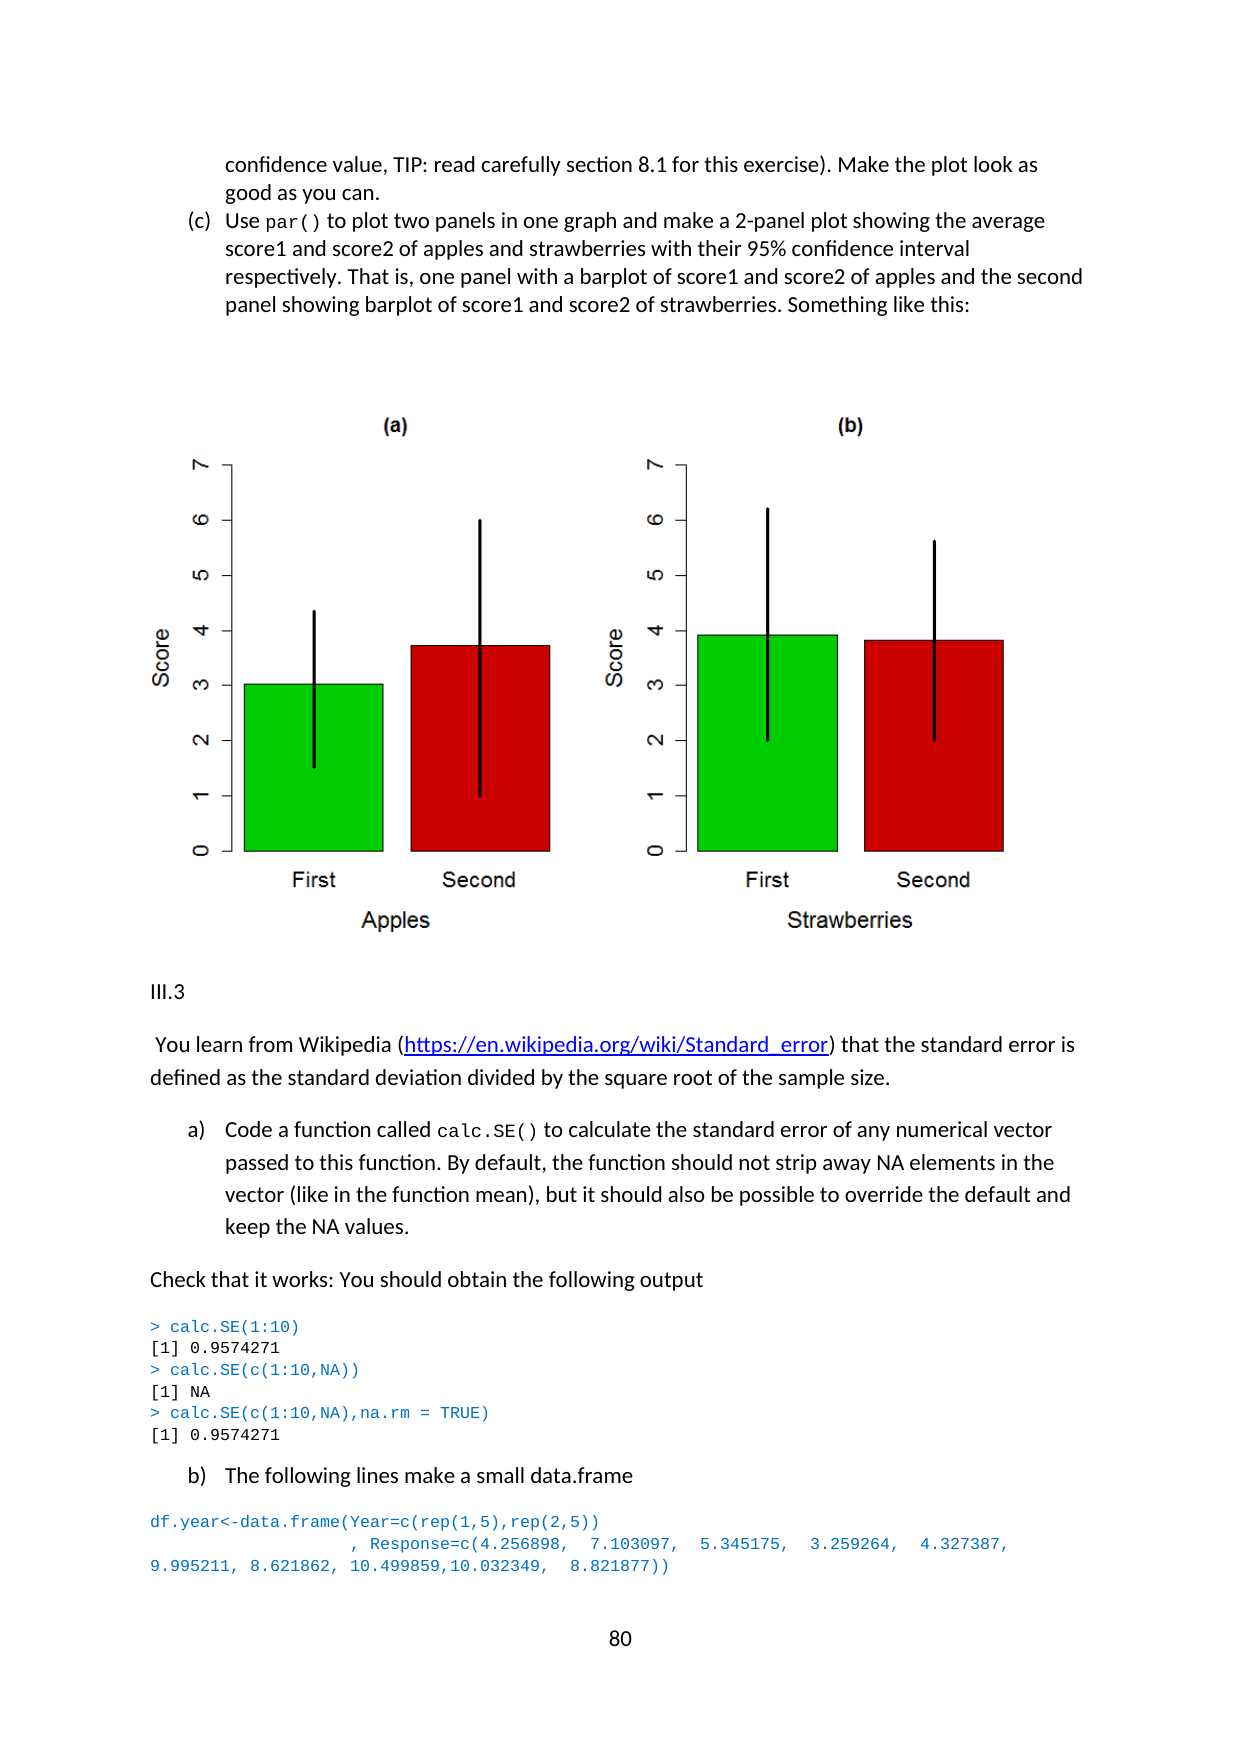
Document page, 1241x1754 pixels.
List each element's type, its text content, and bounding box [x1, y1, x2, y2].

picture [150, 383, 1058, 953]
list The following lines make a small data.frame [187, 1461, 1090, 1489]
text III.3 [150, 977, 1090, 1005]
text [1] NA [150, 1383, 1090, 1402]
text Check that it works: You should obtain the following output [150, 1265, 1090, 1293]
text You learn from Wikipedia (https://en.wikipedia.org/wiki/Standard_error) that the standard error is defined as the standard deviation divided by the square root of the sample size. [150, 1030, 1090, 1091]
text > calc.SE(1:10) [150, 1318, 1090, 1337]
text , Response=c(4.256898, 7.103097, 5.345175, 3.259264, 4.327387, 9.995211, 8.621862, 10.499859,10.032349, 8.821877)) [150, 1535, 1090, 1576]
text [1] 0.9574271 [150, 1340, 1090, 1359]
text [1] 0.9574271 [150, 1427, 1090, 1445]
text > calc.SE(c(1:10,NA)) [150, 1362, 1090, 1380]
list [187, 150, 1090, 206]
list Use par() to plot two panels in one graph and make a 2-panel plot showing the average score1 and score2 of apples and strawberries with their 95% confidence interval respectively. That is, one panel with a barplot of score1 and score2 of apples and the second panel showing barplot of score1 and score2 of strawberries. Something like this: [187, 206, 1090, 318]
text > calc.SE(c(1:10,NA),na.rm = TRUE) [150, 1405, 1090, 1424]
list Code a function called calc.SE() to calculate the standard error of any numerical vector passed to this function. By default, the function should not strip away NA elements in the vector (like in the function mean), but it should also be possible to override the default and keep the NA values. [187, 1116, 1090, 1240]
text df.year<-data.frame(Year=c(rep(1,5),rep(2,5)) [150, 1514, 1090, 1533]
